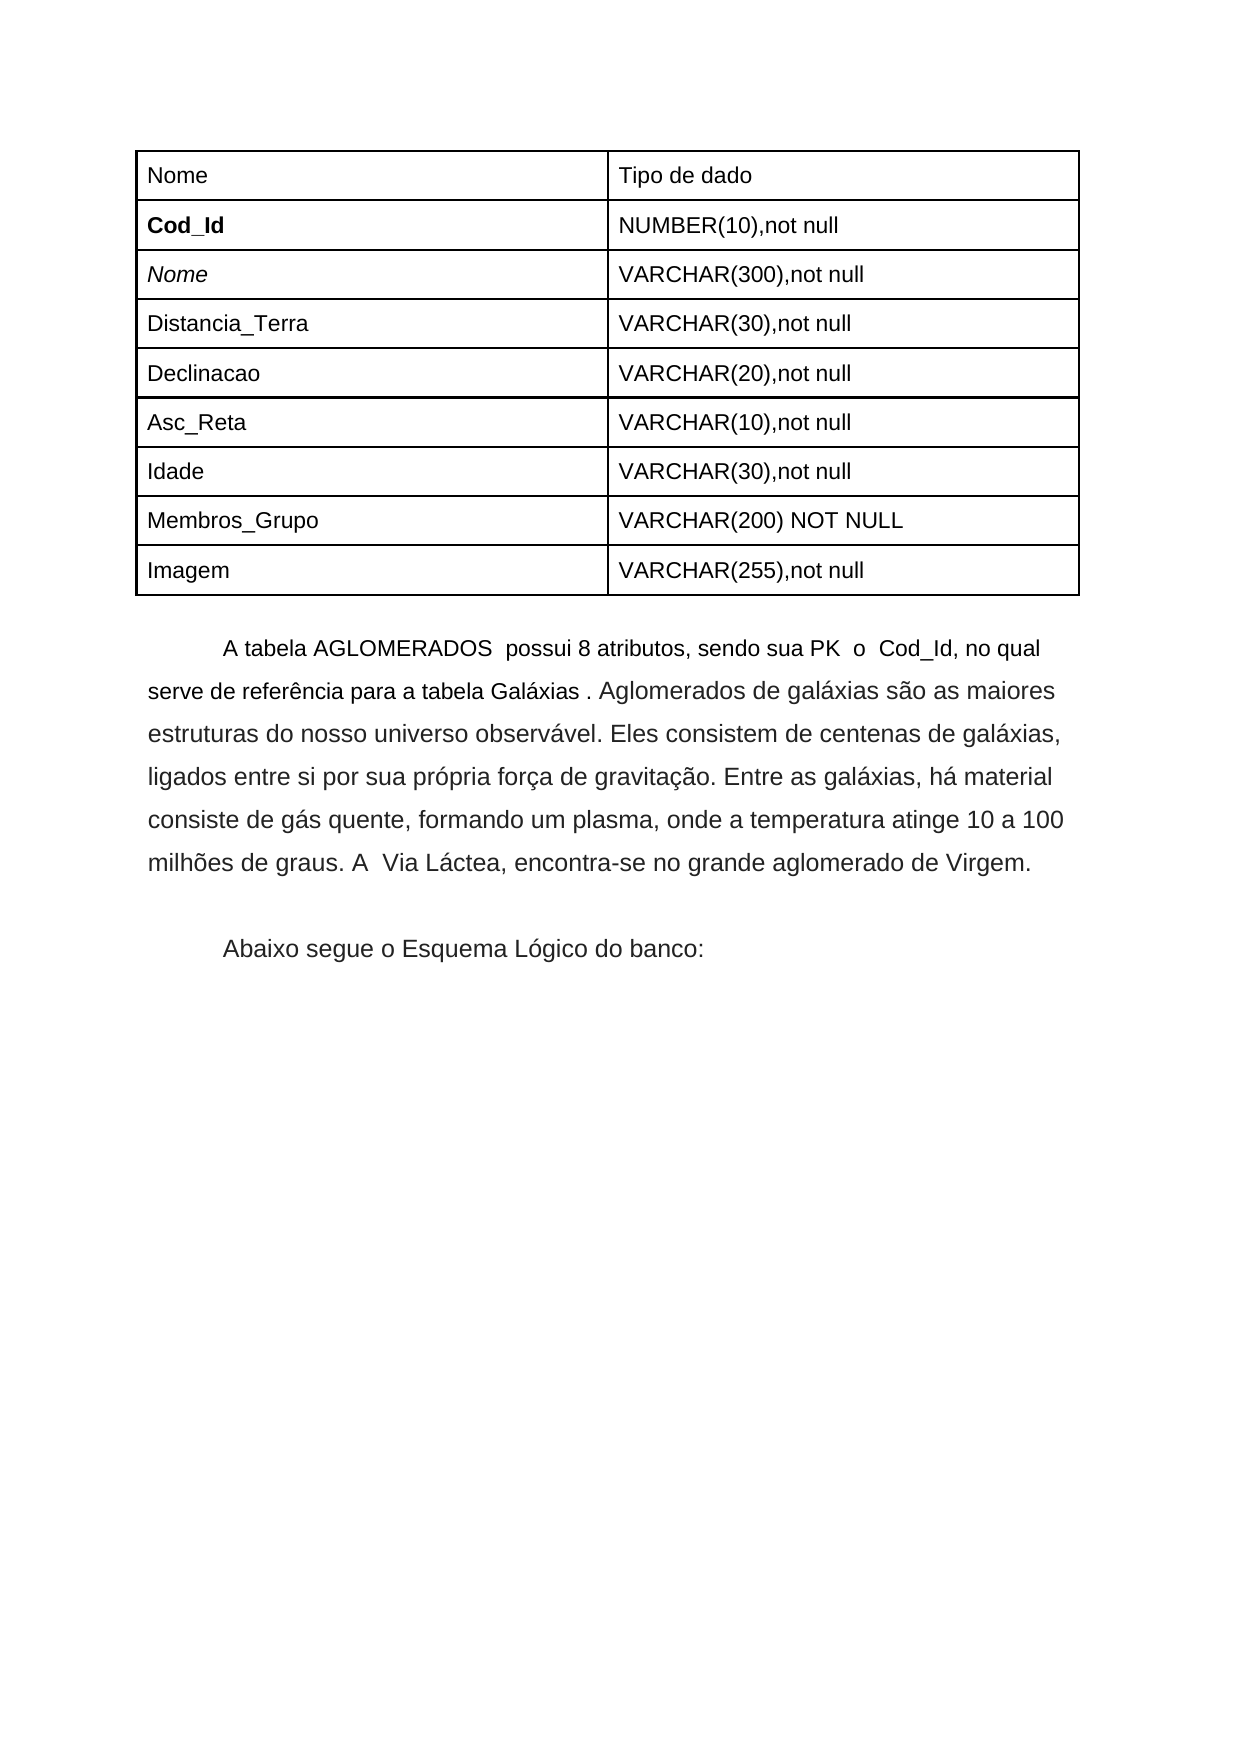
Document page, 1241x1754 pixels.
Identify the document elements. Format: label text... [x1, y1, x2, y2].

table_cell Cod_Id [138, 201, 607, 248]
table_cell VARCHAR(20),not null [609, 349, 1078, 396]
table_cell VARCHAR(30),not null [609, 448, 1078, 495]
table_cell VARCHAR(255),not null [609, 546, 1078, 593]
table_cell Imagem [138, 546, 607, 593]
text Abaixo segue o Esquema Lógico do banco: [148, 934, 1090, 963]
table_cell VARCHAR(200) NOT NULL [609, 497, 1078, 544]
table_cell Declinacao [138, 349, 607, 396]
table_header Nome [138, 152, 607, 199]
table_cell VARCHAR(10),not null [609, 399, 1078, 446]
table_cell NUMBER(10),not null [609, 201, 1078, 248]
table_cell Nome [138, 251, 607, 298]
table_header Tipo de dado [609, 152, 1078, 199]
table_cell VARCHAR(300),not null [609, 251, 1078, 298]
table_cell Idade [138, 448, 607, 495]
table_cell Asc_Reta [138, 399, 607, 446]
table_cell Membros_Grupo [138, 497, 607, 544]
table_cell VARCHAR(30),not null [609, 300, 1078, 347]
table_cell Distancia_Terra [138, 300, 607, 347]
text A tabela AGLOMERADOS possui 8 atributos, sendo sua PK o Cod_Id, no qual serve de referência para a tabela Galáxias . Aglomerados de galáxias são as maiores estruturas do nosso universo observável. Eles consistem de centenas de galáxias, ligados entre si por sua própria força de gravitação. Entre as galáxias, há material consiste de gás quente, formando um plasma, onde a temperatura atinge 10 a 100 milhões de graus. A Via Láctea, encontra-se no grande aglomerado de Virgem. [148, 635, 1090, 877]
